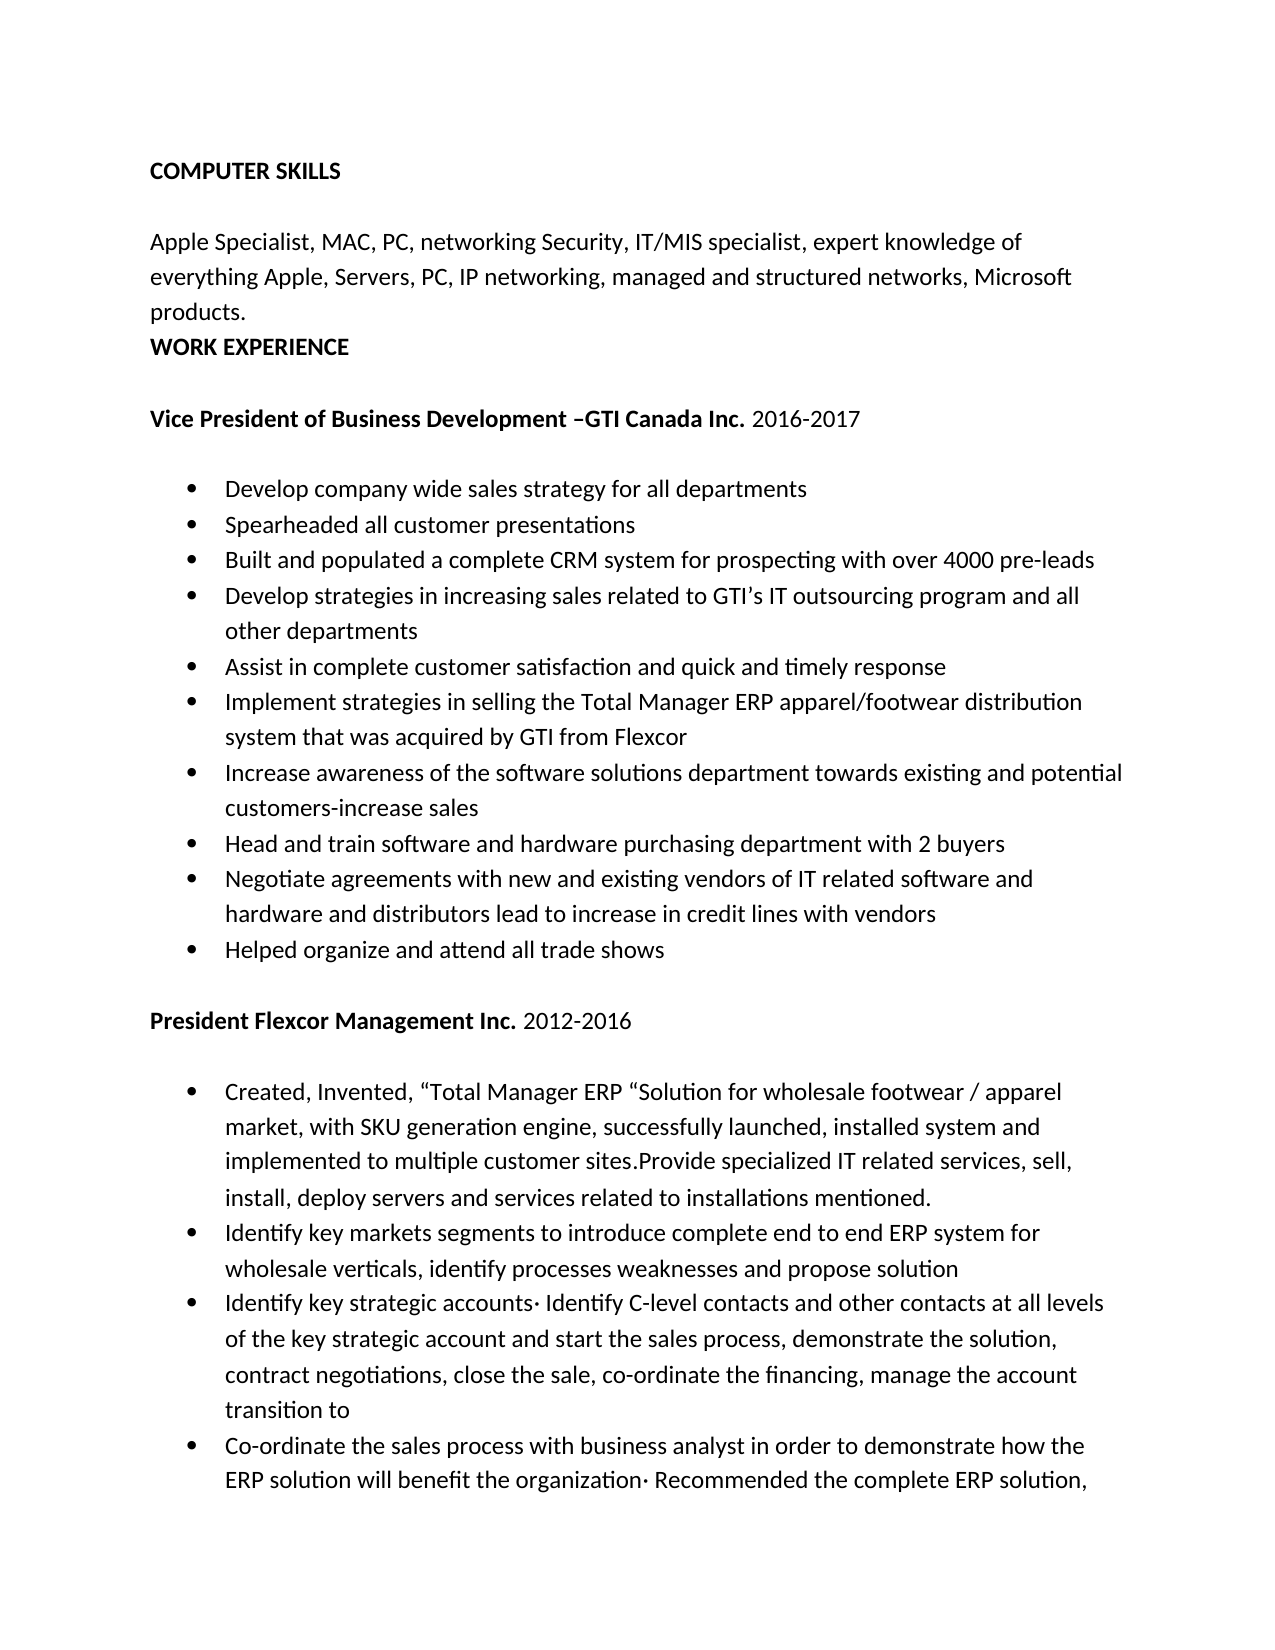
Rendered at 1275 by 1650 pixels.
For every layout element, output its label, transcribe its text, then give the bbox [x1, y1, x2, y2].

text Apple Specialist, MAC, PC, networking Security, IT/MIS specialist, expert knowledge of everything Apple, Servers, PC, IP networking, managed and structured networks, Microsoft products. [150, 221, 1125, 327]
list Spearheaded all customer presentations [187, 504, 1125, 539]
list Develop strategies in increasing sales related to GTI’s IT outsourcing program and all other departments [187, 575, 1125, 646]
list Head and train software and hardware purchasing department with 2 buyers [187, 823, 1125, 858]
list Assist in complete customer satisfaction and quick and timely response [187, 646, 1125, 681]
text Vice President of Business Development –GTI Canada Inc. 2016-2017 [150, 398, 1125, 433]
list Built and populated a complete CRM system for prospecting with over 4000 pre-leads [187, 539, 1125, 575]
text WORK EXPERIENCE [150, 327, 1125, 362]
text COMPUTER SKILLS [150, 150, 1125, 185]
list Helped organize and attend all trade shows [187, 929, 1125, 964]
list Identify key strategic accounts · Identify C-level contacts and other contacts at all levels of the key strategic account and start the sales process, demonstrate the solution, contract negotiations, close the sale, co-ordinate the financing, manage the account transition to [187, 1283, 1125, 1425]
text President Flexcor Management Inc. 2012-2016 [150, 1000, 1125, 1035]
list Increase awareness of the software solutions department towards existing and potential customers-increase sales [187, 752, 1125, 823]
list Implement strategies in selling the Total Manager ERP apparel/footwear distribution system that was acquired by GTI from Flexcor [187, 681, 1125, 752]
list Created, Invented, “Total Manager ERP “Solution for wholesale footwear / apparel market, with SKU generation engine, successfully launched, installed system and implemented to multiple customer sites. Provide specialized IT related services, sell, install, deploy servers and services related to installations mentioned. [187, 1071, 1125, 1212]
list Identify key markets segments to introduce complete end to end ERP system for wholesale verticals, identify processes weaknesses and propose solution [187, 1212, 1125, 1283]
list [187, 1425, 1125, 1496]
list Negotiate agreements with new and existing vendors of IT related software and hardware and distributors lead to increase in credit lines with vendors [187, 858, 1125, 929]
list Develop company wide sales strategy for all departments [187, 469, 1125, 504]
